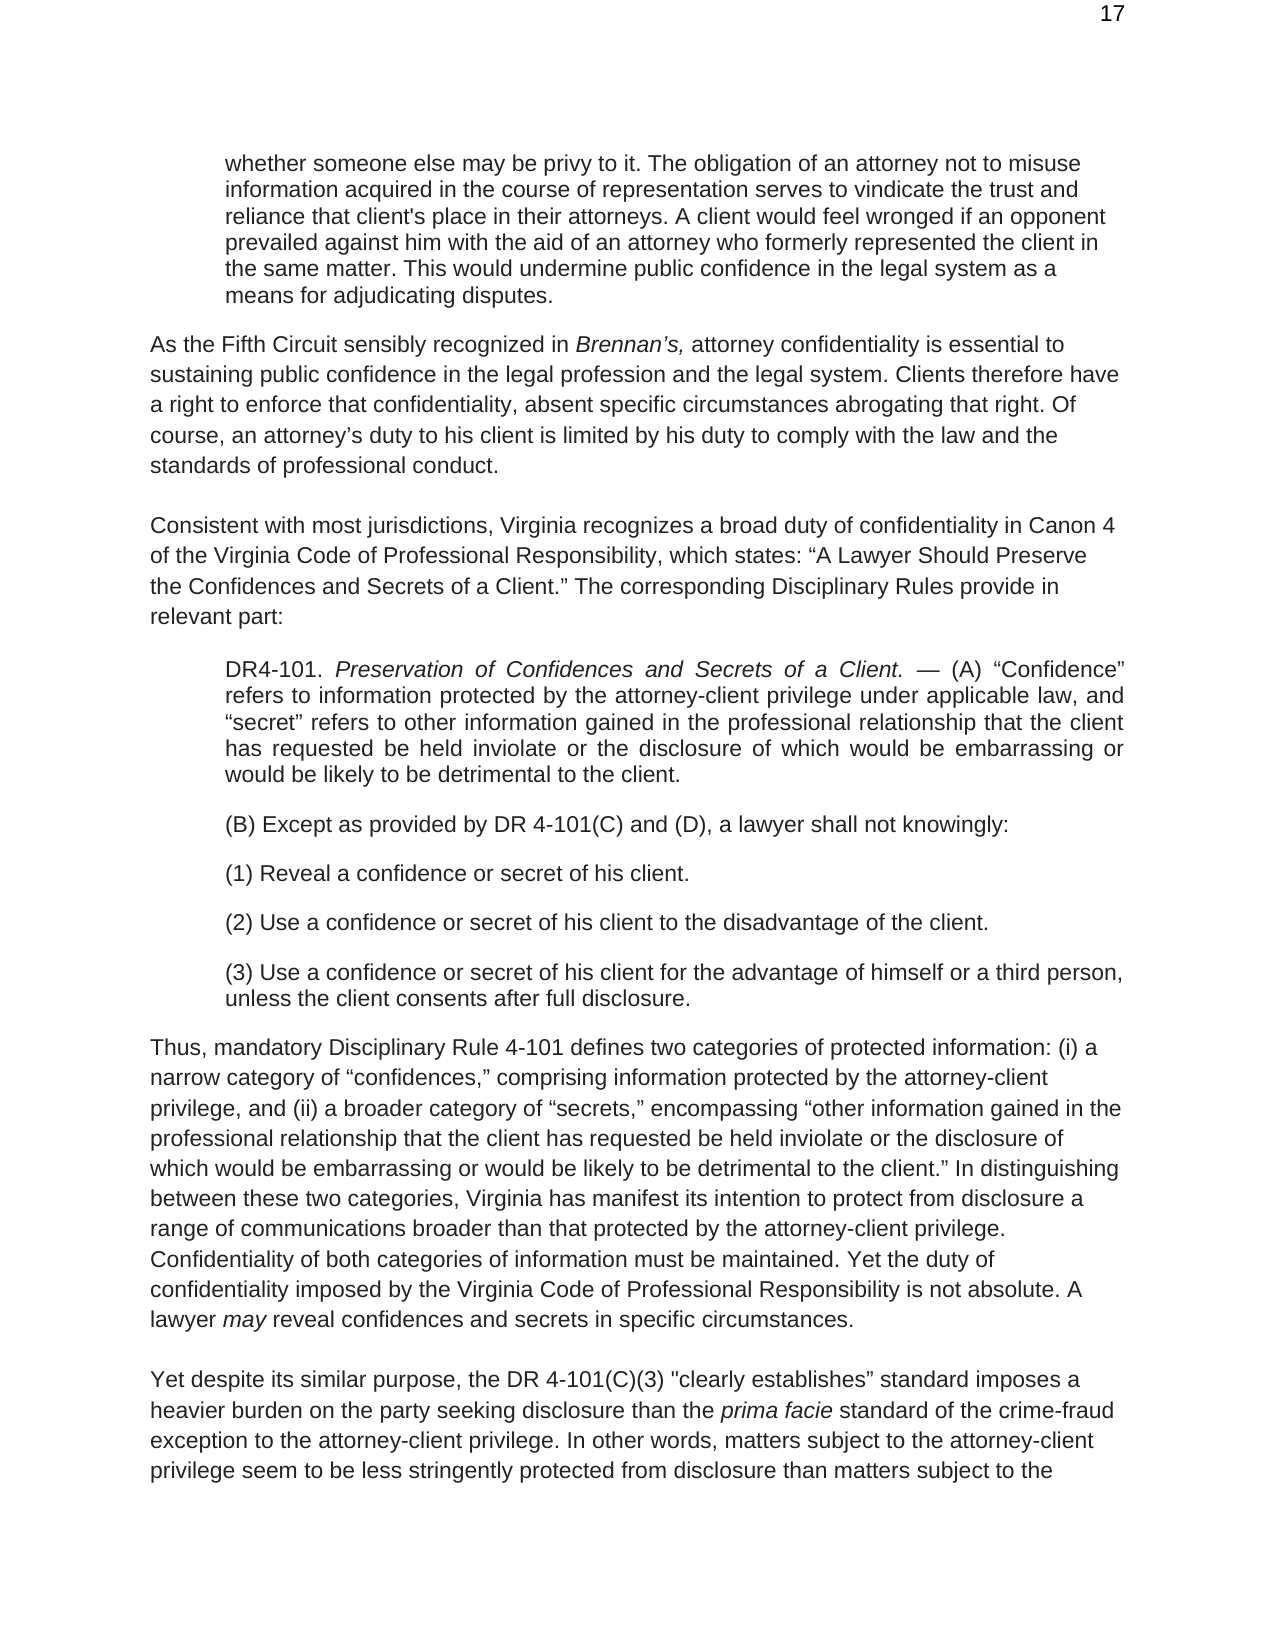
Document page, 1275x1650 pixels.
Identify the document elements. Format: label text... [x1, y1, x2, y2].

text As the Fifth Circuit sensibly recognized in Brennan’s, attorney confidentiality is essential to sustaining public confidence in the legal profession and the legal system. Clients therefore have a right to enforce that confidentiality, absent specific circumstances abrogating that right. Of course, an attorney’s duty to his client is limited by his duty to comply with the law and the standards of professional conduct. [150, 331, 1125, 478]
text Thus, mandatory Disciplinary Rule 4-101 defines two categories of protected information: (i) a narrow category of “confidences,” comprising information protected by the attorney-client privilege, and (ii) a broader category of “secrets,” encompassing “other information gained in the professional relationship that the client has requested be held inviolate or the disclosure of which would be embarrassing or would be likely to be detrimental to the client.” In distinguishing between these two categories, Virginia has manifest its intention to protect from disclosure a range of communications broader than that protected by the attorney-client privilege. Confidentiality of both categories of information must be maintained. Yet the duty of confidentiality imposed by the Virginia Code of Professional Responsibility is not absolute. A lawyer may reveal confidences and secrets in specific circumstances. [150, 1034, 1125, 1332]
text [225, 150, 1125, 308]
text (2) Use a confidence or secret of his client to the disadvantage of the client. [225, 909, 1125, 936]
text DR4-101. Preservation of Confidences and Secrets of a Client. — (A) “Confidence” refers to information protected by the attorney-client privilege under applicable law, and “secret” refers to other information gained in the professional relationship that the client has requested be held inviolate or the disclosure of which would be embarrassing or would be likely to be detrimental to the client. [225, 656, 1125, 788]
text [150, 1366, 1125, 1483]
text (1) Reveal a confidence or secret of his client. [225, 860, 1125, 886]
text Consistent with most jurisdictions, Virginia recognizes a broad duty of confidentiality in Canon 4 of the Virginia Code of Professional Responsibility, which states: “A Lawyer Should Preserve the Confidences and Secrets of a Client.” The corresponding Disciplinary Rules provide in relevant part: [150, 512, 1125, 629]
text (3) Use a confidence or secret of his client for the advantage of himself or a third person, unless the client consents after full disclosure. [225, 958, 1125, 1011]
text (B) Except as provided by DR 4-101(C) and (D), a lawyer shall not knowingly: [225, 811, 1125, 837]
